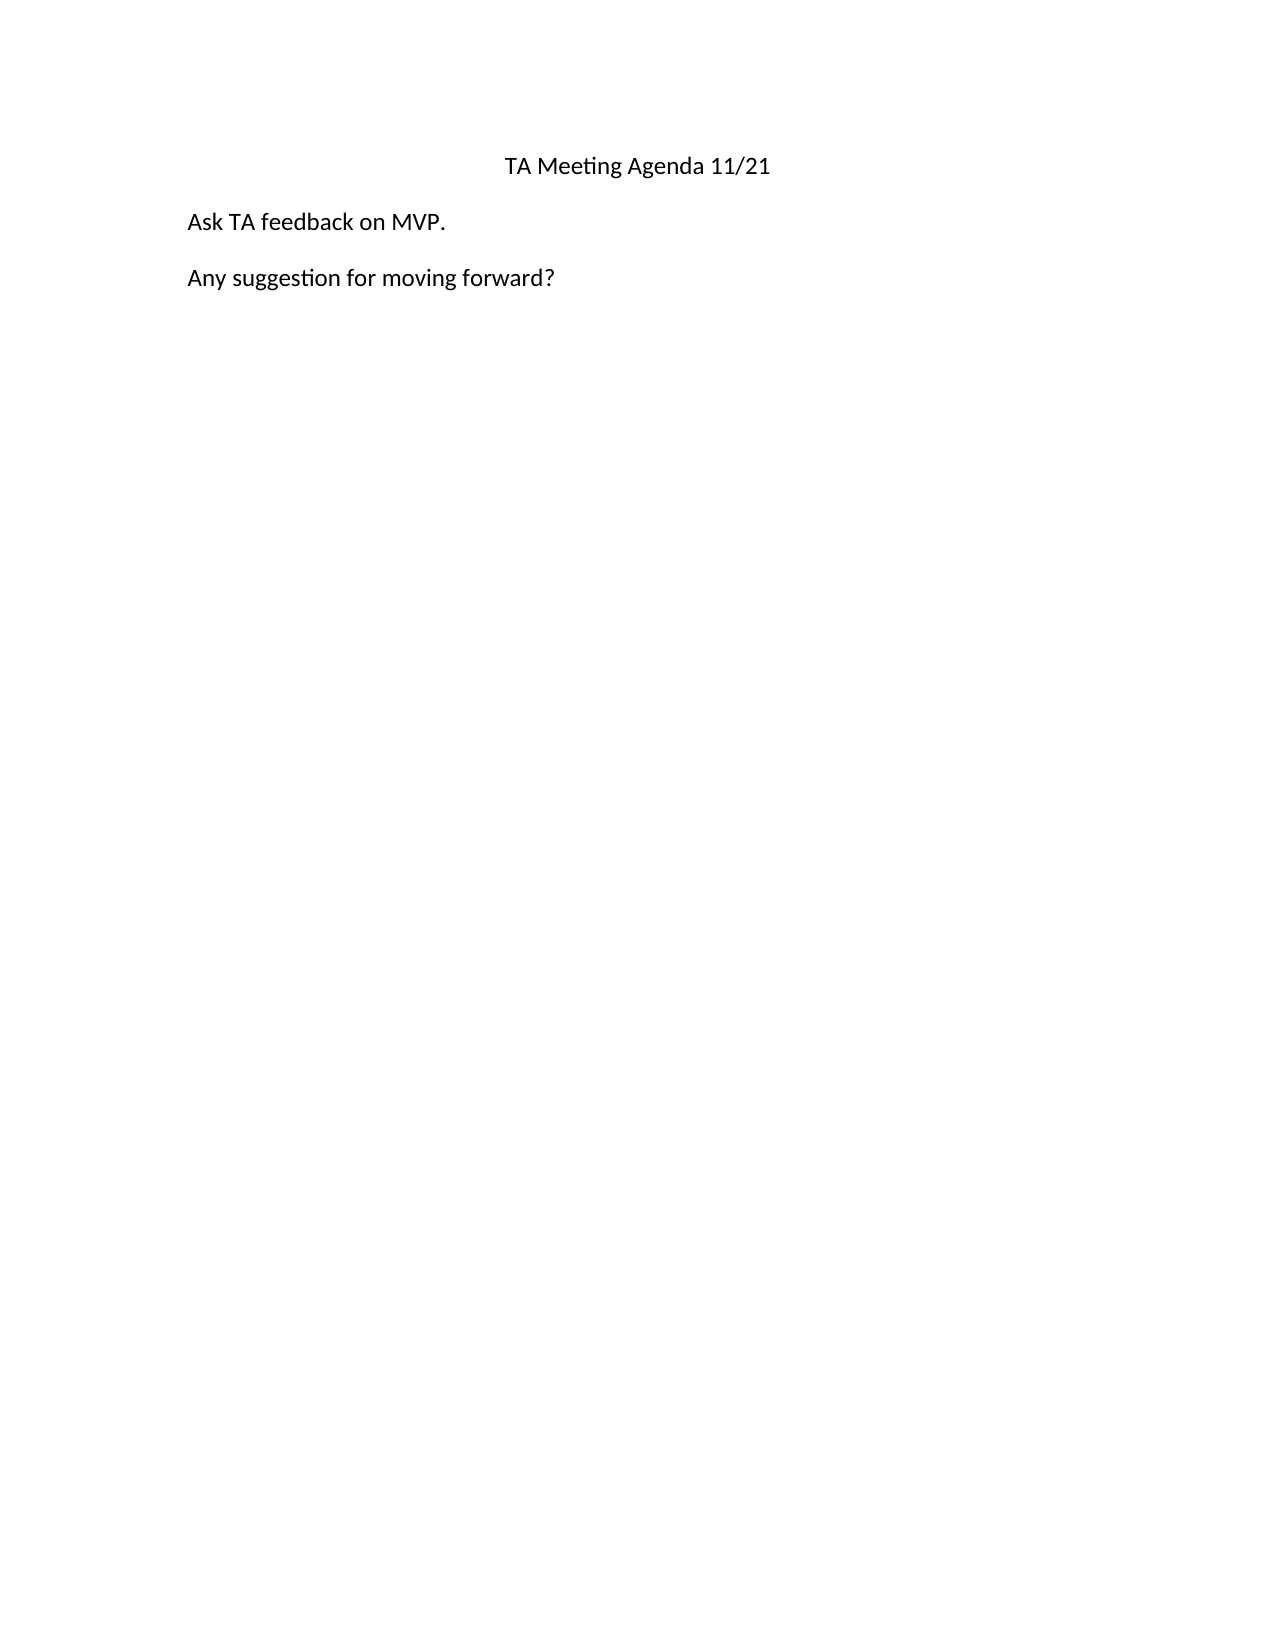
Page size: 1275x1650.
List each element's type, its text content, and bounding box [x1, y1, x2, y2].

text Any suggestion for moving forward? [187, 262, 1087, 292]
text Ask TA feedback on MVP. [187, 206, 1087, 236]
text TA Meeting Agenda 11/21 [187, 150, 1087, 181]
